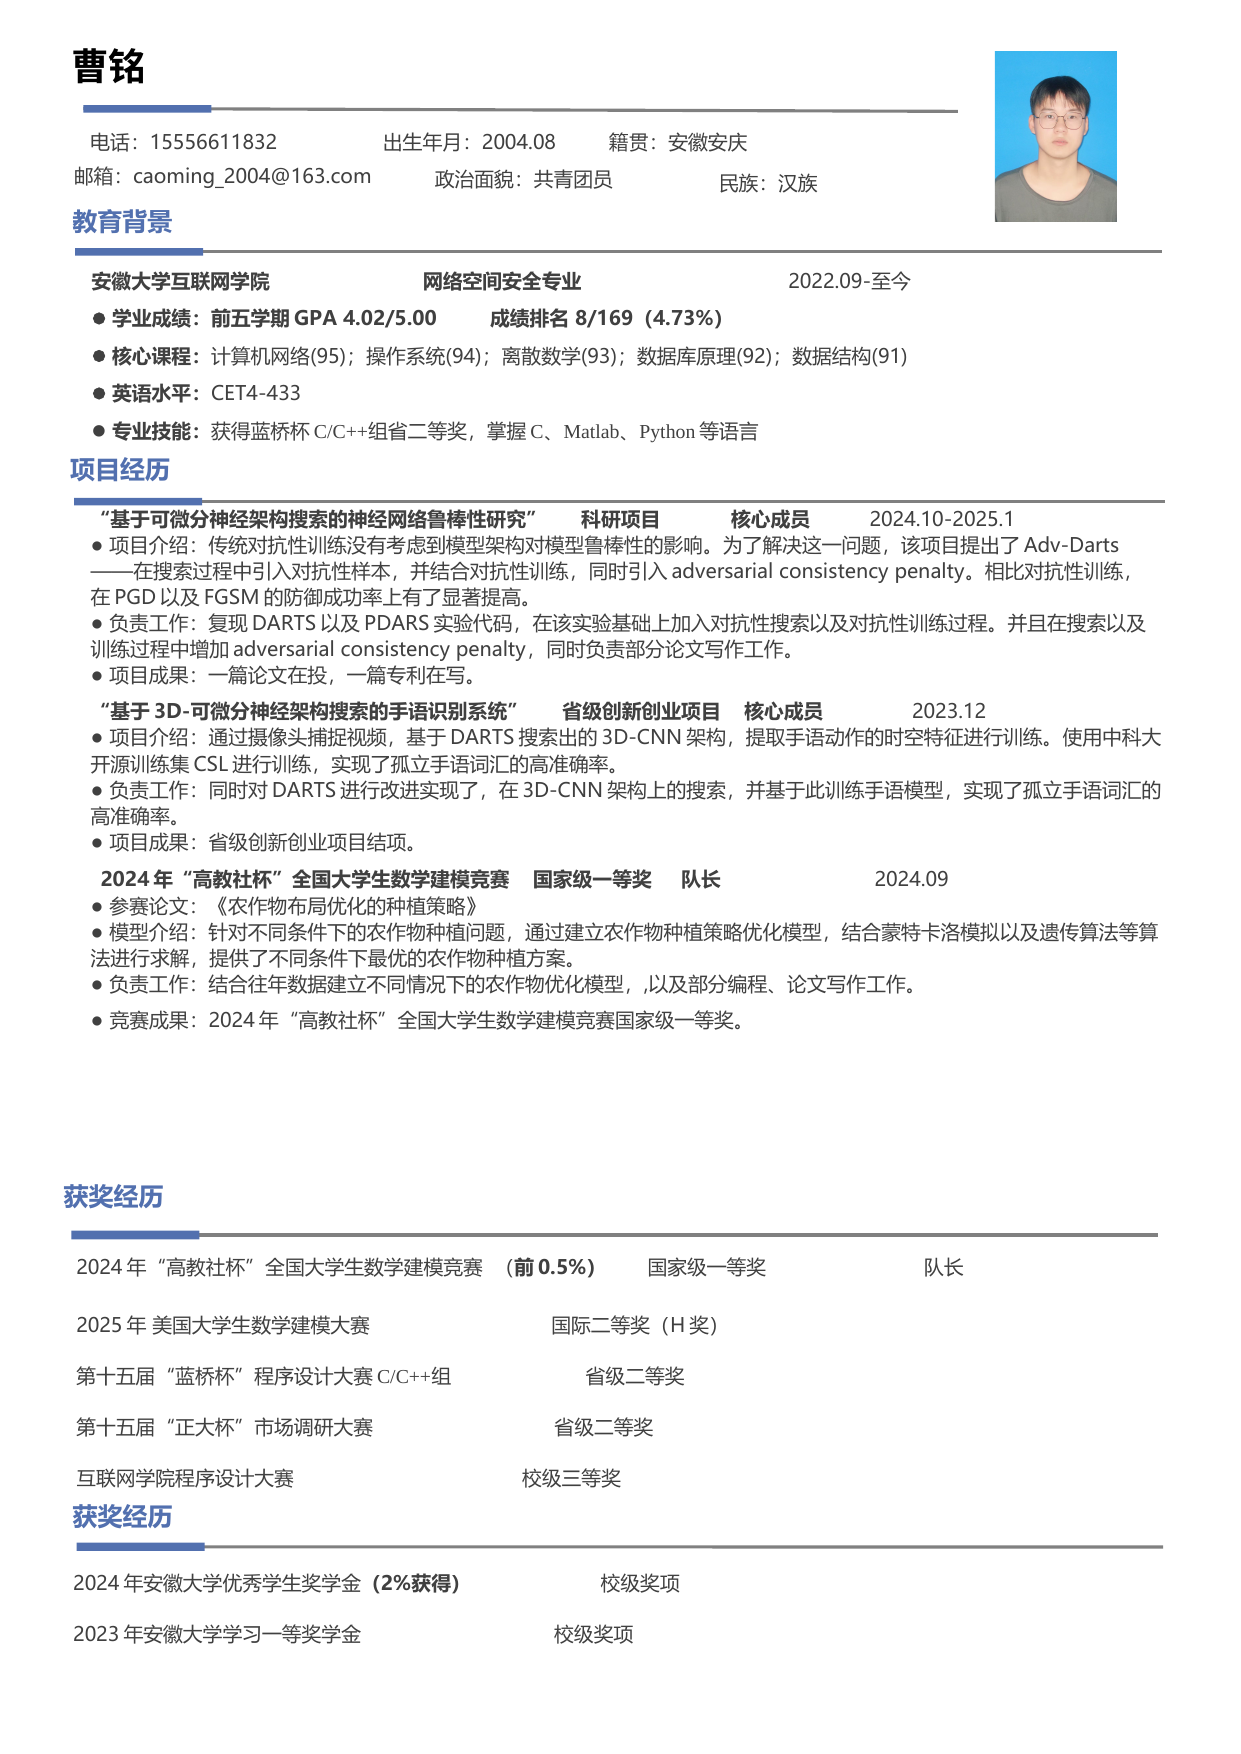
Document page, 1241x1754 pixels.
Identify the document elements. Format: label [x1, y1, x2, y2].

picture [994, 51, 1117, 222]
